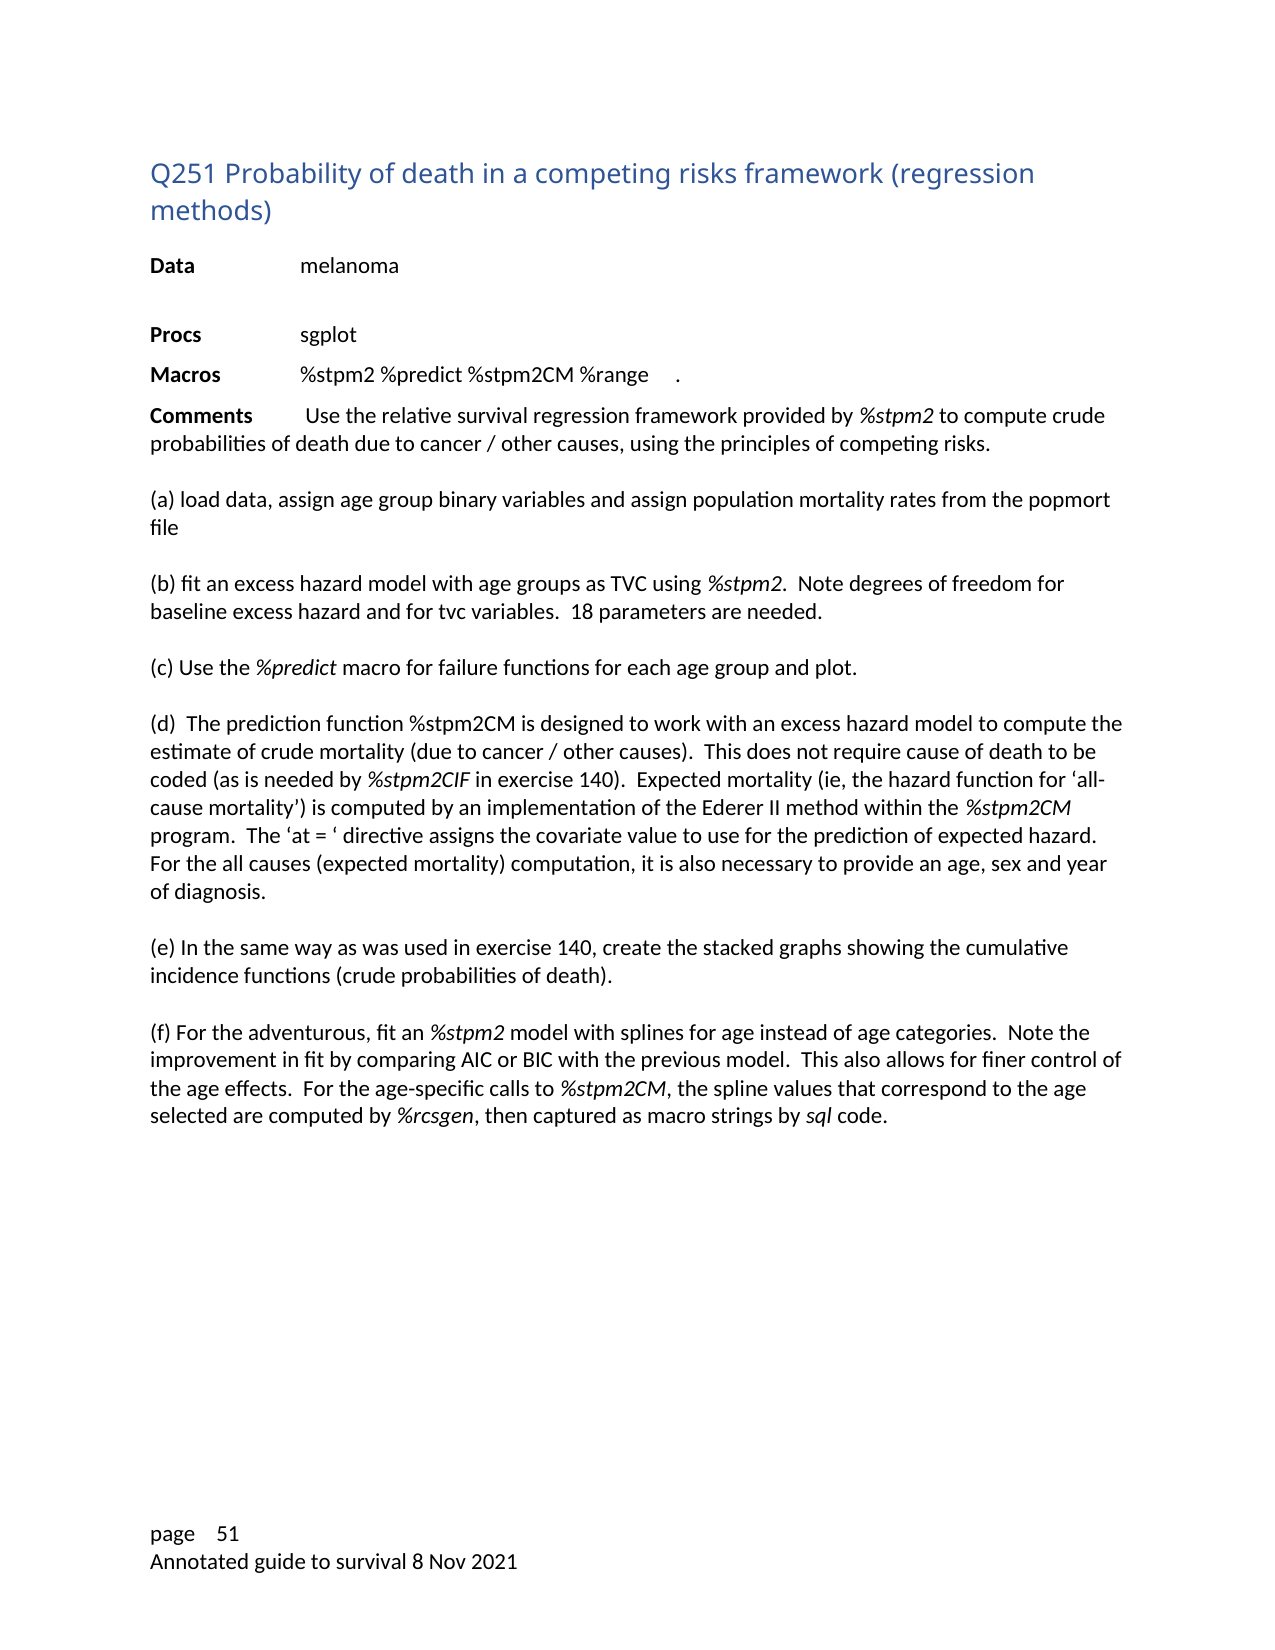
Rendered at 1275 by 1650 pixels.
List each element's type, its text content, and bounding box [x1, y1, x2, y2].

text Macros %stpm2 %predict %stpm2CM %range . [150, 361, 1125, 389]
text Procs sgplot [150, 320, 1125, 348]
text Data melanoma [150, 228, 1125, 308]
subtitle Q251 Probability of death in a competing risks framework (regression methods) [150, 154, 1125, 228]
text Comments Use the relative survival regression framework provided by %stpm2 to compute crude probabilities of death due to cancer / other causes, using the principles of competing risks. (a) load data, assign age group binary variables and assign population mortality rates from the popmort file (b) fit an excess hazard model with age groups as TVC using %stpm2. Note degrees of freedom for baseline excess hazard and for tvc variables. 18 parameters are needed. (c) Use the %predict macro for failure functions for each age group and plot. (d) The prediction function %stpm2CM is designed to work with an excess hazard model to compute the estimate of crude mortality (due to cancer / other causes). This does not require cause of death to be coded (as is needed by %stpm2CIF in exercise 140). Expected mortality (ie, the hazard function for ‘all-cause mortality’) is computed by an implementation of the Ederer II method within the %stpm2CM program. The ‘at = ‘ directive assigns the covariate value to use for the prediction of expected hazard. For the all causes (expected mortality) computation, it is also necessary to provide an age, sex and year of diagnosis. (e) In the same way as was used in exercise 140, create the stacked graphs showing the cumulative incidence functions (crude probabilities of death). (f) For the adventurous, fit an %stpm2 model with splines for age instead of age categories. Note the improvement in fit by comparing AIC or BIC with the previous model. This also allows for finer control of the age effects. For the age-specific calls to %stpm2CM, the spline values that correspond to the age selected are computed by %rcsgen, then captured as macro strings by sql code. [150, 401, 1125, 1130]
